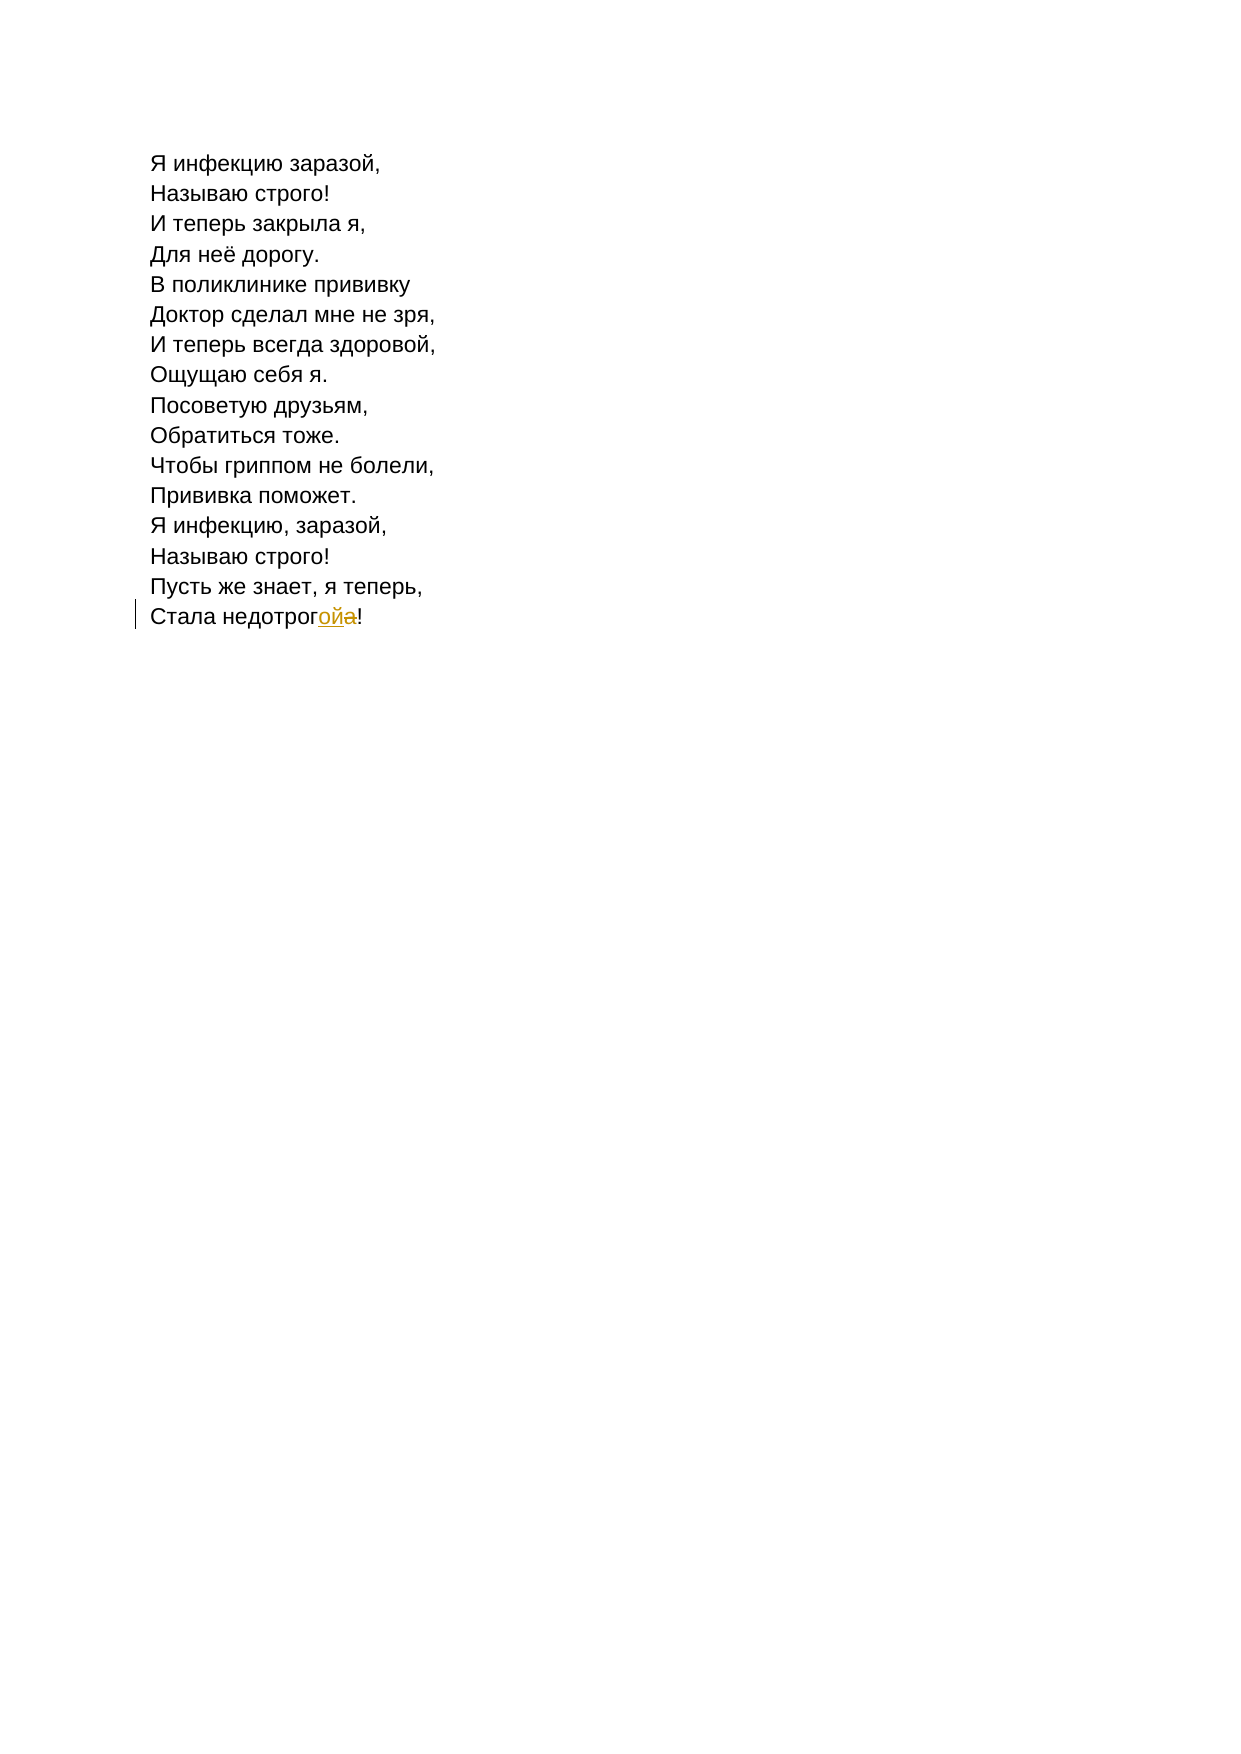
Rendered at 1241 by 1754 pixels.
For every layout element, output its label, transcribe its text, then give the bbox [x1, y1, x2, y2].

text В поликлинике прививку Доктор сделал мне не зря, И теперь всегда здоровой, Ощущаю себя я. [150, 271, 1090, 388]
text Я инфекцию заразой, Называю строго! И теперь закрыла я, Для неё дорогу. [150, 150, 1090, 267]
text Посоветую друзьям, Обратиться тоже. Чтобы гриппом не болели, Прививка поможет. [150, 392, 1090, 509]
text Я инфекцию, заразой, Называю строго! Пусть же знает, я теперь, Стала недотрог! [150, 512, 1090, 629]
